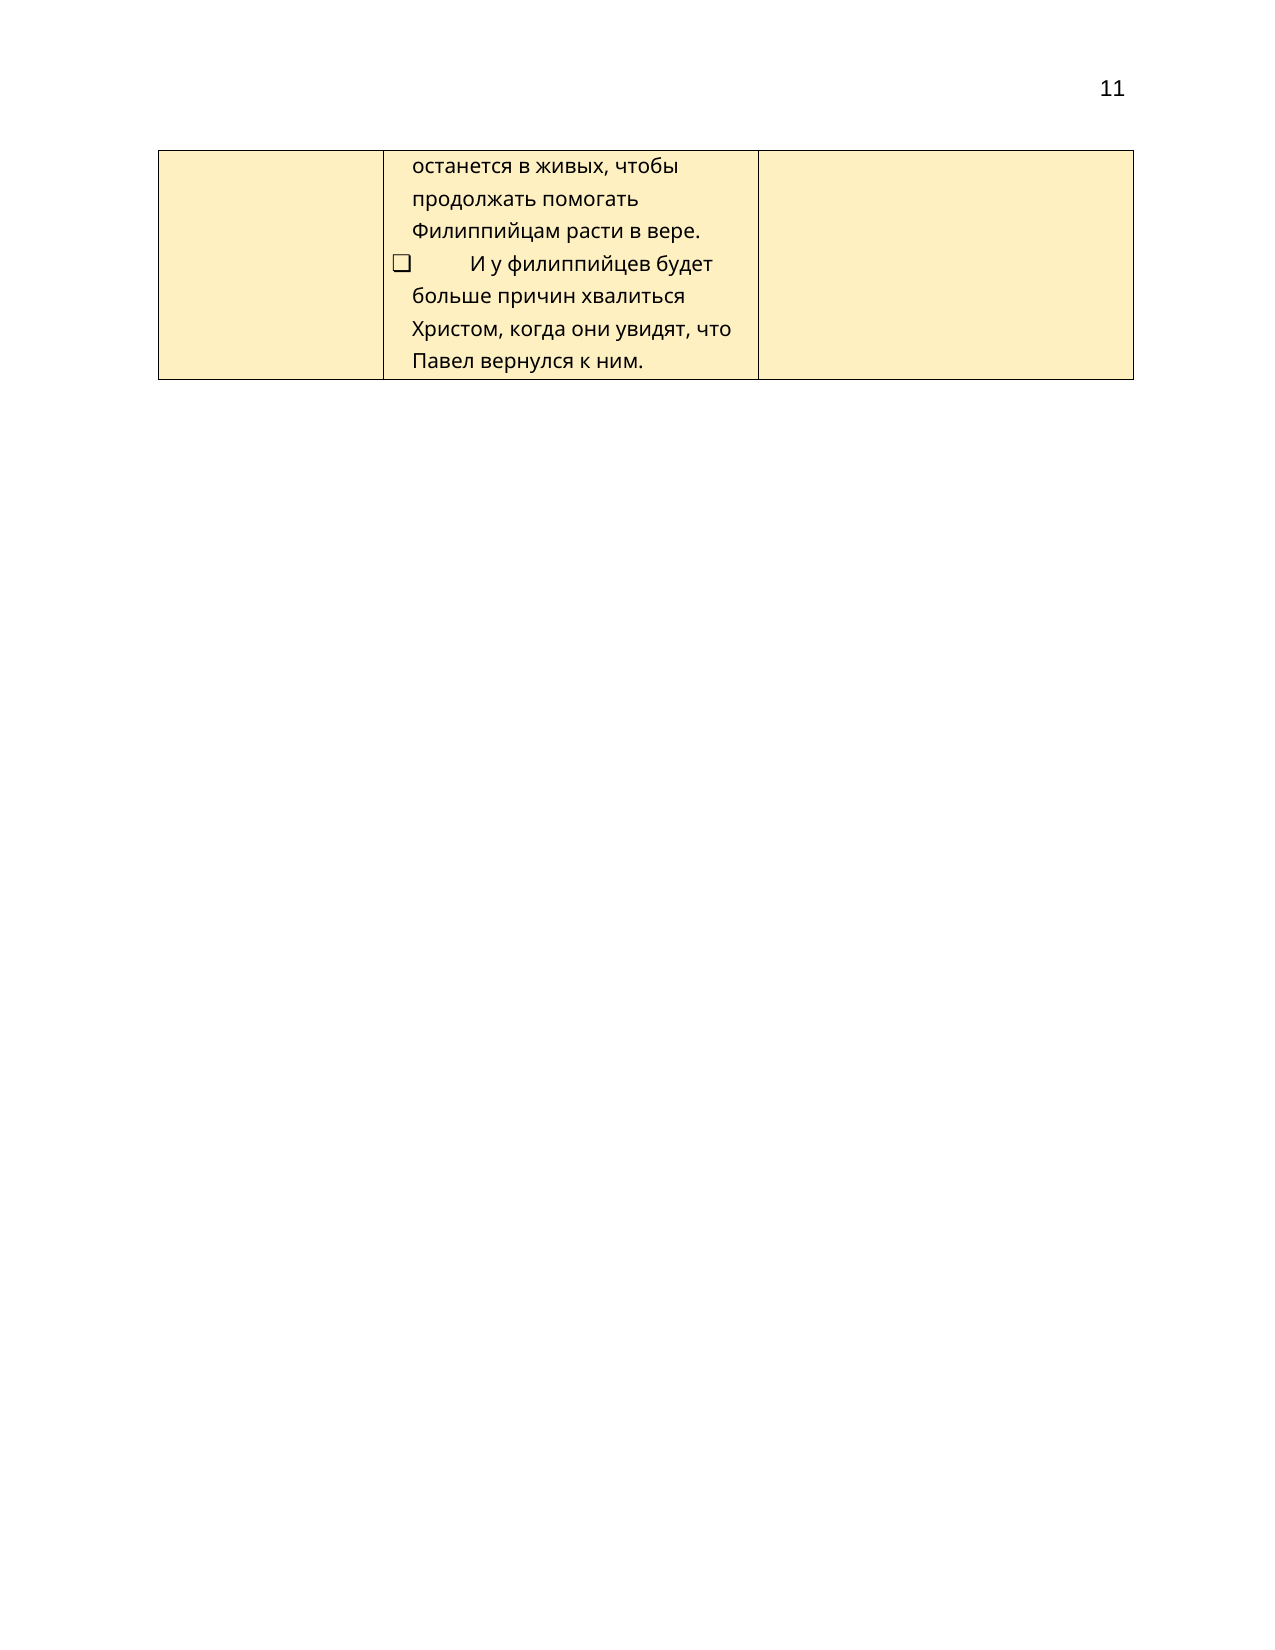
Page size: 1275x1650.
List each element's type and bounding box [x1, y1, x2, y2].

table_cell [384, 151, 758, 379]
table_cell [159, 151, 383, 379]
table_cell [759, 151, 1133, 379]
